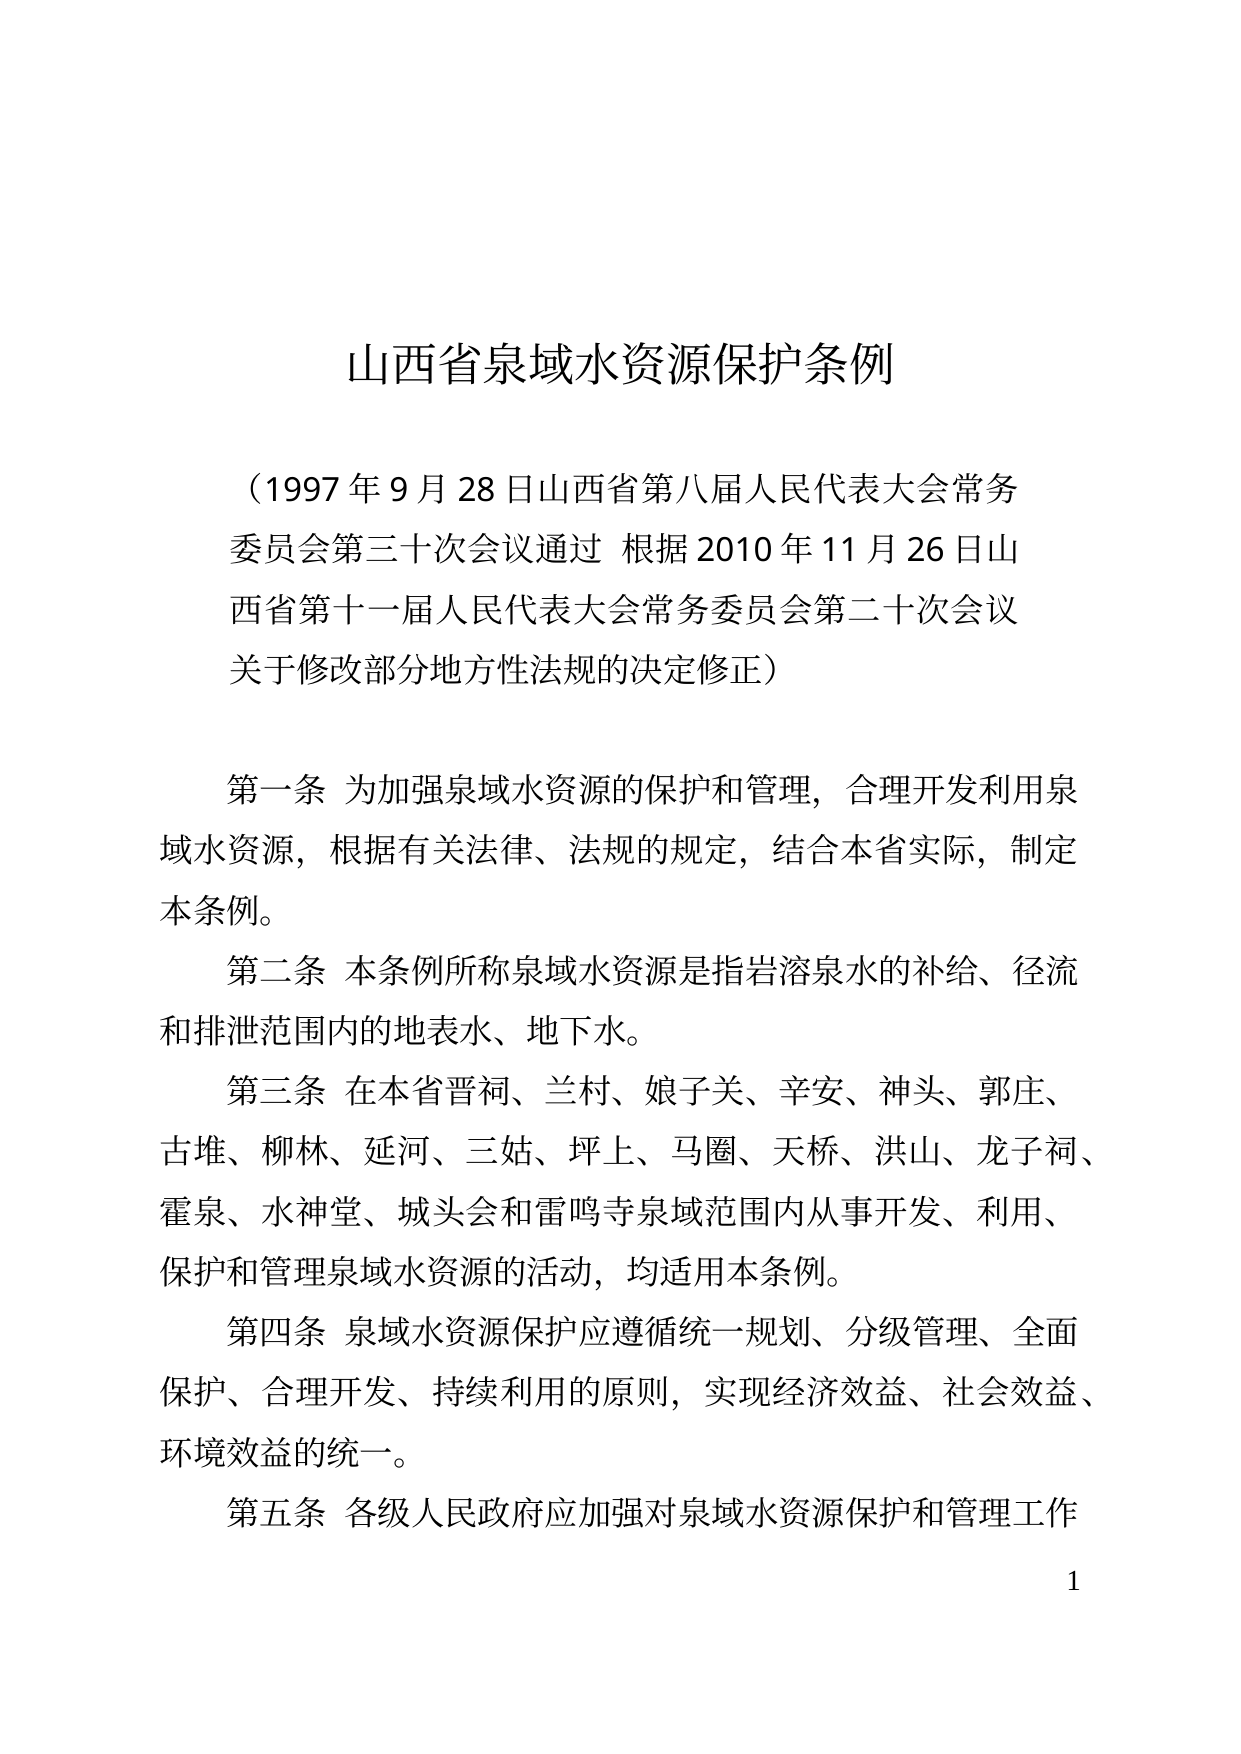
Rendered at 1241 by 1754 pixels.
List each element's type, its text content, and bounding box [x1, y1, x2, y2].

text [159, 1477, 1081, 1537]
text 第二条 本条例所称泉域水资源是指岩溶泉水的补给、径流和排泄范围内的地表水、地下水。 [159, 935, 1081, 1056]
text （1997年9月28日山西省第八届人民代表大会常务委员会第三十次会议通过 根据2010年11月26日山西省第十一届人民代表大会常务委员会第二十次会议关于修改部分地方性法规的决定修正） [229, 453, 1019, 694]
text 第四条 泉域水资源保护应遵循统一规划、分级管理、全面保护、合理开发、持续利用的原则，实现经济效益、社会效益、环境效益的统一。 [159, 1296, 1081, 1477]
text 山西省泉域水资源保护条例 [159, 333, 1081, 393]
text 第一条 为加强泉域水资源的保护和管理，合理开发利用泉域水资源，根据有关法律、法规的规定，结合本省实际，制定本条例。 [159, 754, 1081, 935]
text 第三条 在本省晋祠、兰村、娘子关、辛安、神头、郭庄、古堆、柳林、延河、三姑、坪上、马圈、天桥、洪山、龙子祠、霍泉、水神堂、城头会和雷鸣寺泉域范围内从事开发、利用、保护和管理泉域水资源的活动，均适用本条例。 [159, 1056, 1081, 1296]
